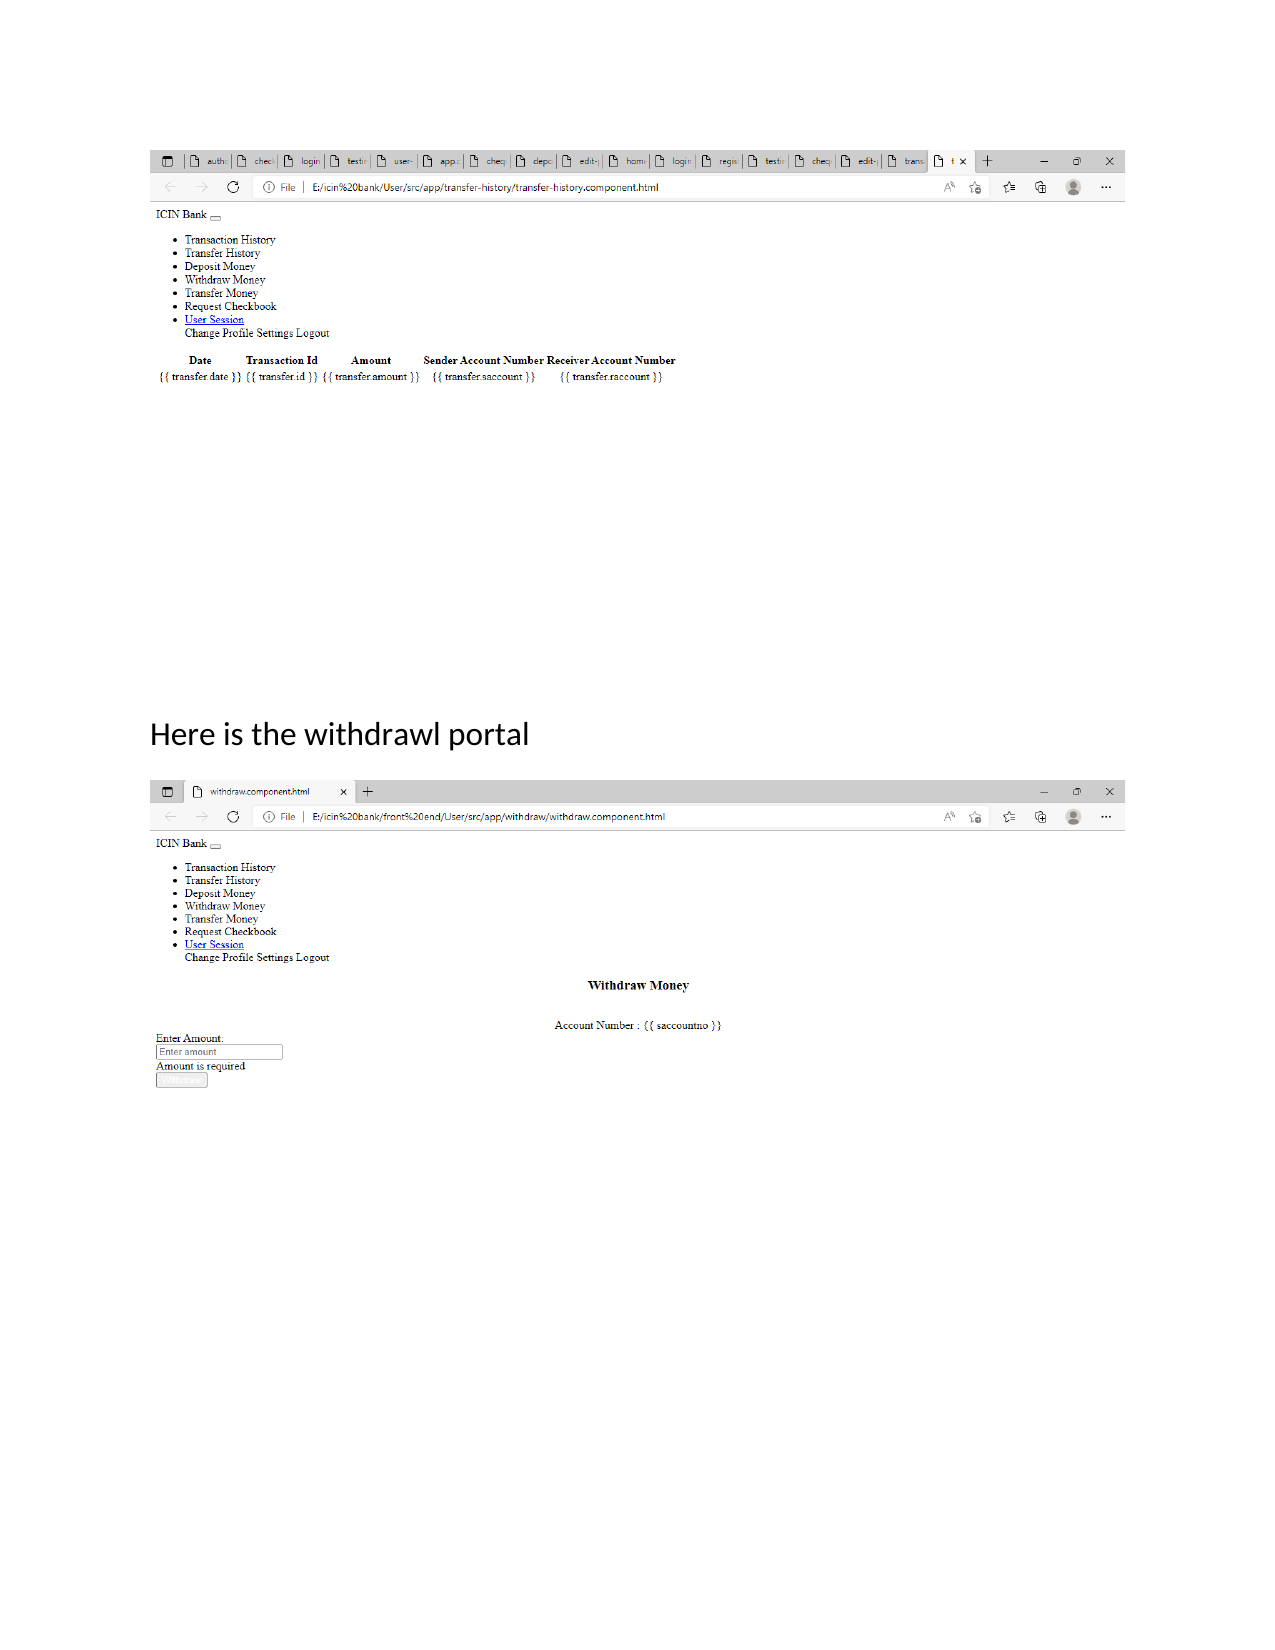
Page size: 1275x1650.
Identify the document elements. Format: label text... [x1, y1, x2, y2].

picture [150, 780, 1125, 1300]
text Here is the withdrawl portal [150, 713, 1125, 753]
picture [150, 150, 1125, 688]
